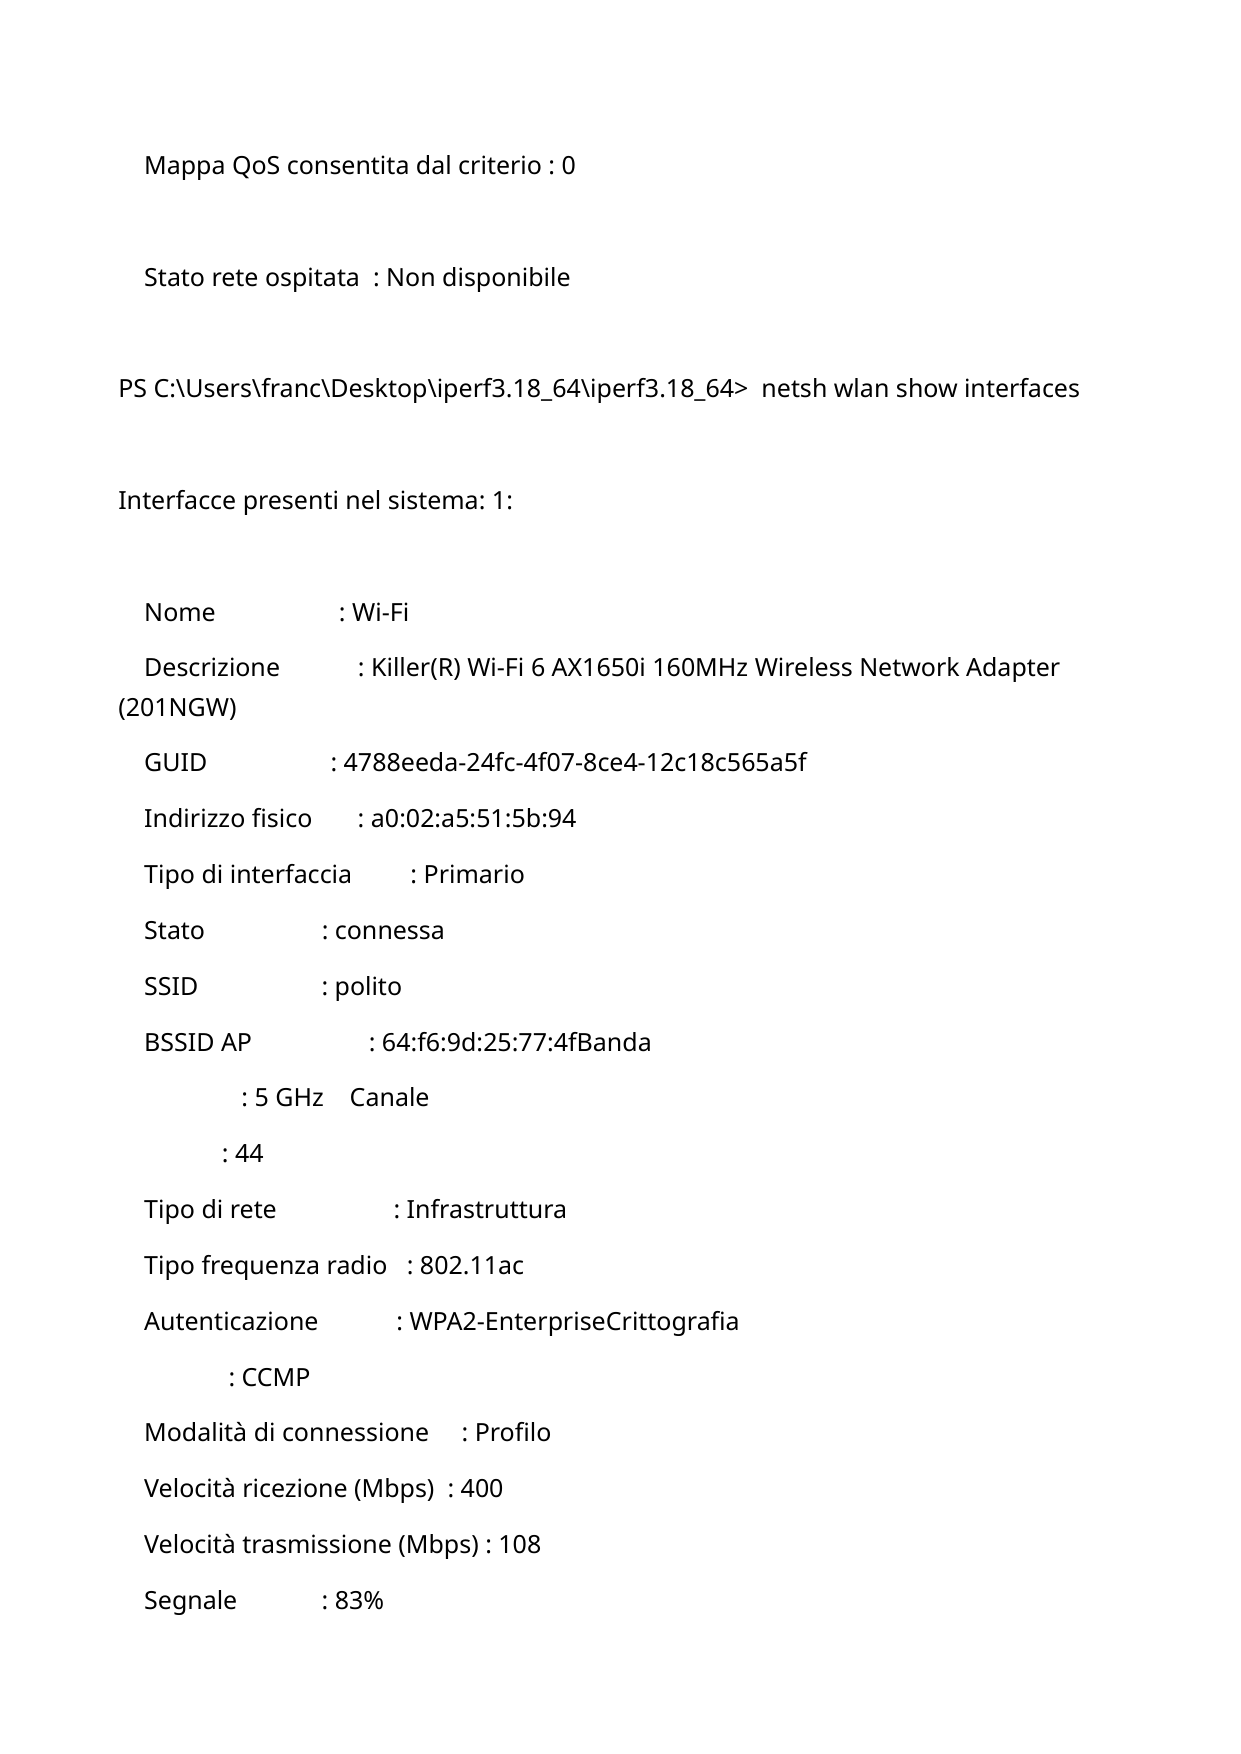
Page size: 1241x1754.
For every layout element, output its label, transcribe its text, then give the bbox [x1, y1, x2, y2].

text Nome : Wi-Fi [118, 594, 1122, 628]
text Stato : connessa [118, 913, 1122, 947]
text Mappa QoS consentita dal criterio : 0 [118, 148, 1122, 182]
text PS C:\Users\franc\Desktop\iperf3.18_64\iperf3.18_64> netsh wlan show interfaces [118, 371, 1122, 405]
text GUID : 4788eeda-24fc-4f07-8ce4-12c18c565a5f [118, 745, 1122, 779]
text Stato rete ospitata : Non disponibile [118, 259, 1122, 293]
text Tipo di interfaccia : Primario [118, 857, 1122, 891]
text Velocità trasmissione (Mbps) : 108 [118, 1527, 1122, 1561]
text Descrizione : Killer(R) Wi-Fi 6 AX1650i 160MHz Wireless Network Adapter (201NGW) [118, 650, 1122, 723]
text Tipo di rete : Infrastruttura [118, 1192, 1122, 1226]
text Tipo frequenza radio : 802.11ac [118, 1248, 1122, 1282]
text : 44 [118, 1136, 1122, 1170]
text : 5 GHz Canale [118, 1080, 1122, 1114]
text Indirizzo fisico : a0:02:a5:51:5b:94 [118, 801, 1122, 835]
text BSSID AP : 64:f6:9d:25:77:4fBanda [118, 1024, 1122, 1058]
text Autenticazione : WPA2-EnterpriseCrittografia [118, 1303, 1122, 1337]
text Interfacce presenti nel sistema: 1: [118, 483, 1122, 517]
text SSID : polito [118, 968, 1122, 1002]
text : CCMP [118, 1359, 1122, 1393]
text Segnale : 83% [118, 1583, 1122, 1617]
text Velocità ricezione (Mbps) : 400 [118, 1471, 1122, 1505]
text Modalità di connessione : Profilo [118, 1415, 1122, 1449]
